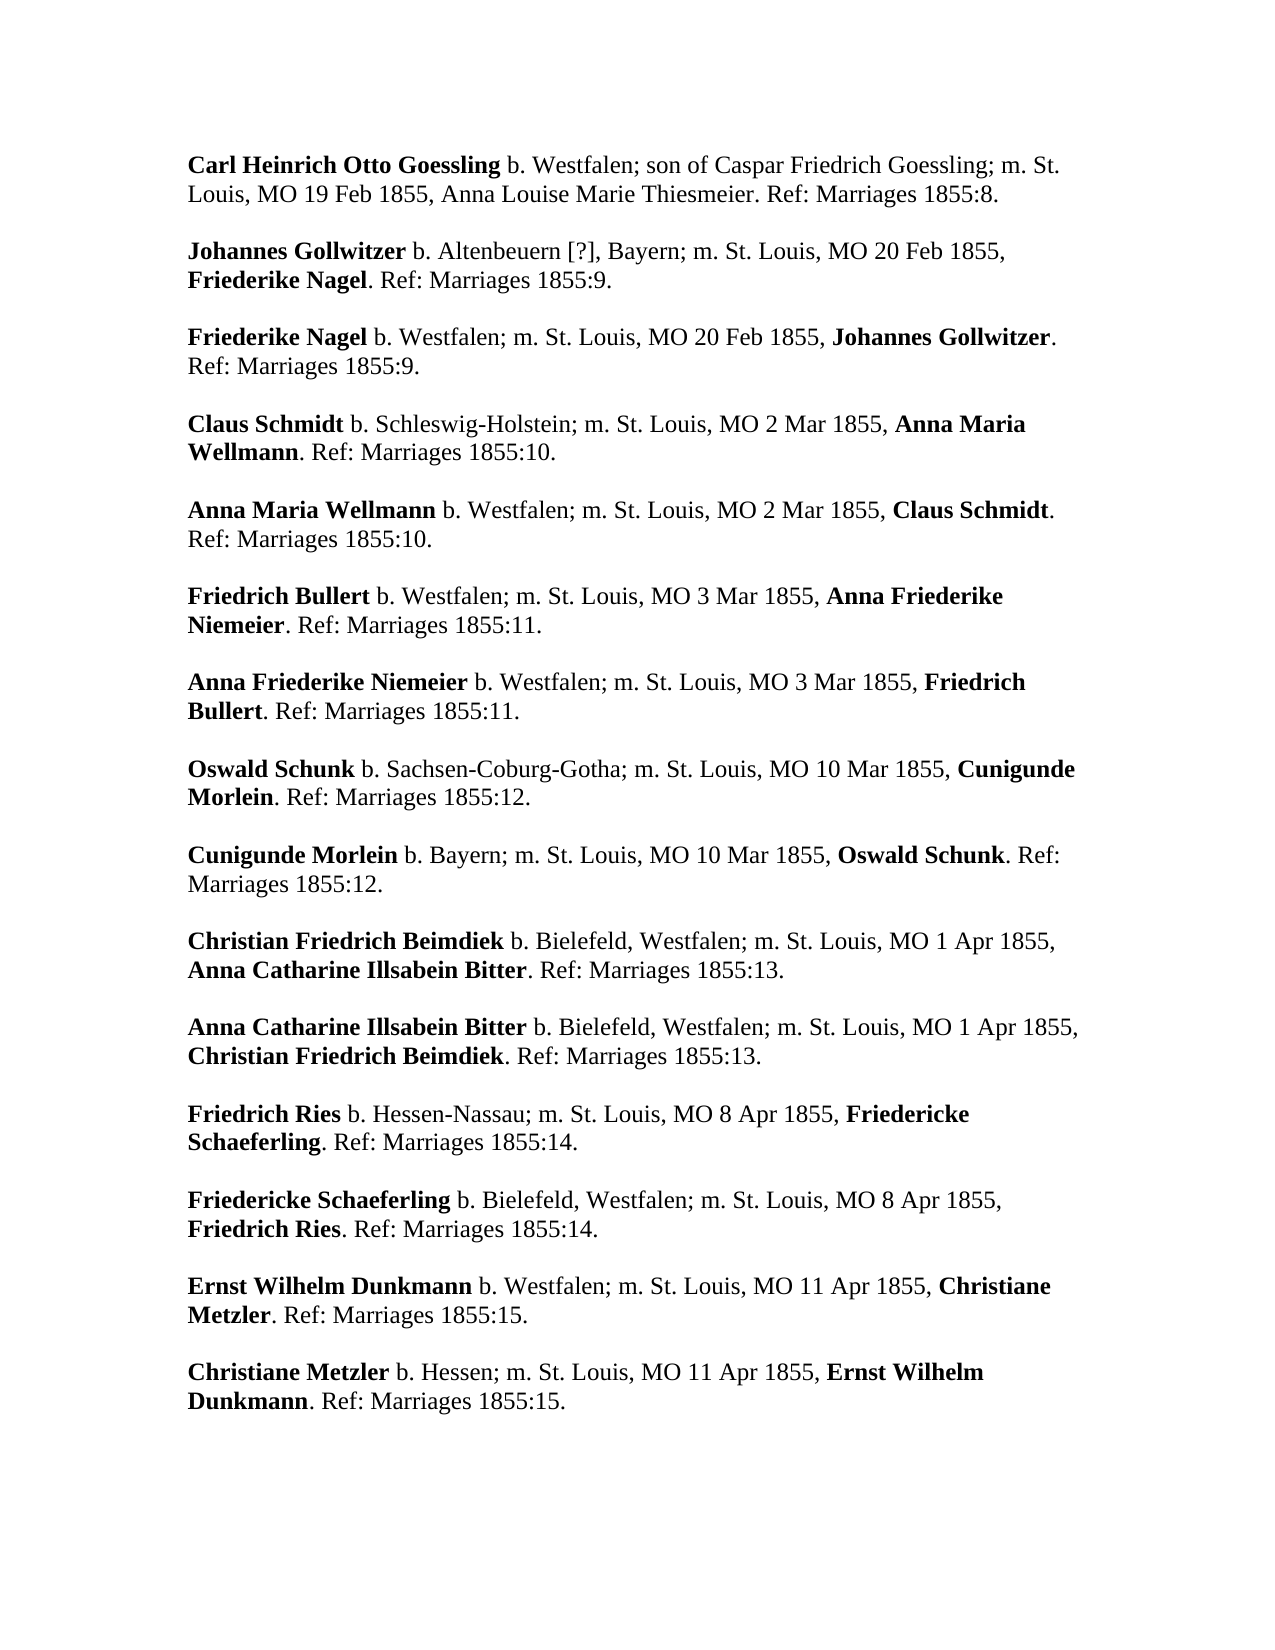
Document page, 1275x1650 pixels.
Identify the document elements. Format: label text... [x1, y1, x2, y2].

text Cunigunde Morlein b. Bayern; m. St. Louis, MO 10 Mar 1855, Oswald Schunk. Ref: Marriages 1855:12. [187, 840, 1087, 897]
text Carl Heinrich Otto Goessling b. Westfalen; son of Caspar Friedrich Goessling; m. St. Louis, MO 19 Feb 1855, Anna Louise Marie Thiesmeier. Ref: Marriages 1855:8. [187, 150, 1087, 207]
text Johannes Gollwitzer b. Altenbeuern [?], Bayern; m. St. Louis, MO 20 Feb 1855, Friederike Nagel. Ref: Marriages 1855:9. [187, 236, 1087, 294]
text Friedrich Bullert b. Westfalen; m. St. Louis, MO 3 Mar 1855, Anna Friederike Niemeier. Ref: Marriages 1855:11. [187, 581, 1087, 639]
text Friederike Nagel b. Westfalen; m. St. Louis, MO 20 Feb 1855, Johannes Gollwitzer. Ref: Marriages 1855:9. [187, 322, 1087, 380]
text Christian Friedrich Beimdiek b. Bielefeld, Westfalen; m. St. Louis, MO 1 Apr 1855, Anna Catharine Illsabein Bitter. Ref: Marriages 1855:13. [187, 926, 1087, 984]
text Claus Schmidt b. Schleswig-Holstein; m. St. Louis, MO 2 Mar 1855, Anna Maria Wellmann. Ref: Marriages 1855:10. [187, 409, 1087, 466]
text Anna Catharine Illsabein Bitter b. Bielefeld, Westfalen; m. St. Louis, MO 1 Apr 1855, Christian Friedrich Beimdiek. Ref: Marriages 1855:13. [187, 1012, 1087, 1070]
text Anna Friederike Niemeier b. Westfalen; m. St. Louis, MO 3 Mar 1855, Friedrich Bullert. Ref: Marriages 1855:11. [187, 667, 1087, 725]
text Ernst Wilhelm Dunkmann b. Westfalen; m. St. Louis, MO 11 Apr 1855, Christiane Metzler. Ref: Marriages 1855:15. [187, 1271, 1087, 1329]
text Christiane Metzler b. Hessen; m. St. Louis, MO 11 Apr 1855, Ernst Wilhelm Dunkmann. Ref: Marriages 1855:15. [187, 1357, 1087, 1415]
text Anna Maria Wellmann b. Westfalen; m. St. Louis, MO 2 Mar 1855, Claus Schmidt. Ref: Marriages 1855:10. [187, 495, 1087, 552]
text Oswald Schunk b. Sachsen-Coburg-Gotha; m. St. Louis, MO 10 Mar 1855, Cunigunde Morlein. Ref: Marriages 1855:12. [187, 754, 1087, 811]
text Friedericke Schaeferling b. Bielefeld, Westfalen; m. St. Louis, MO 8 Apr 1855, Friedrich Ries. Ref: Marriages 1855:14. [187, 1185, 1087, 1242]
text Friedrich Ries b. Hessen-Nassau; m. St. Louis, MO 8 Apr 1855, Friedericke Schaeferling. Ref: Marriages 1855:14. [187, 1099, 1087, 1156]
